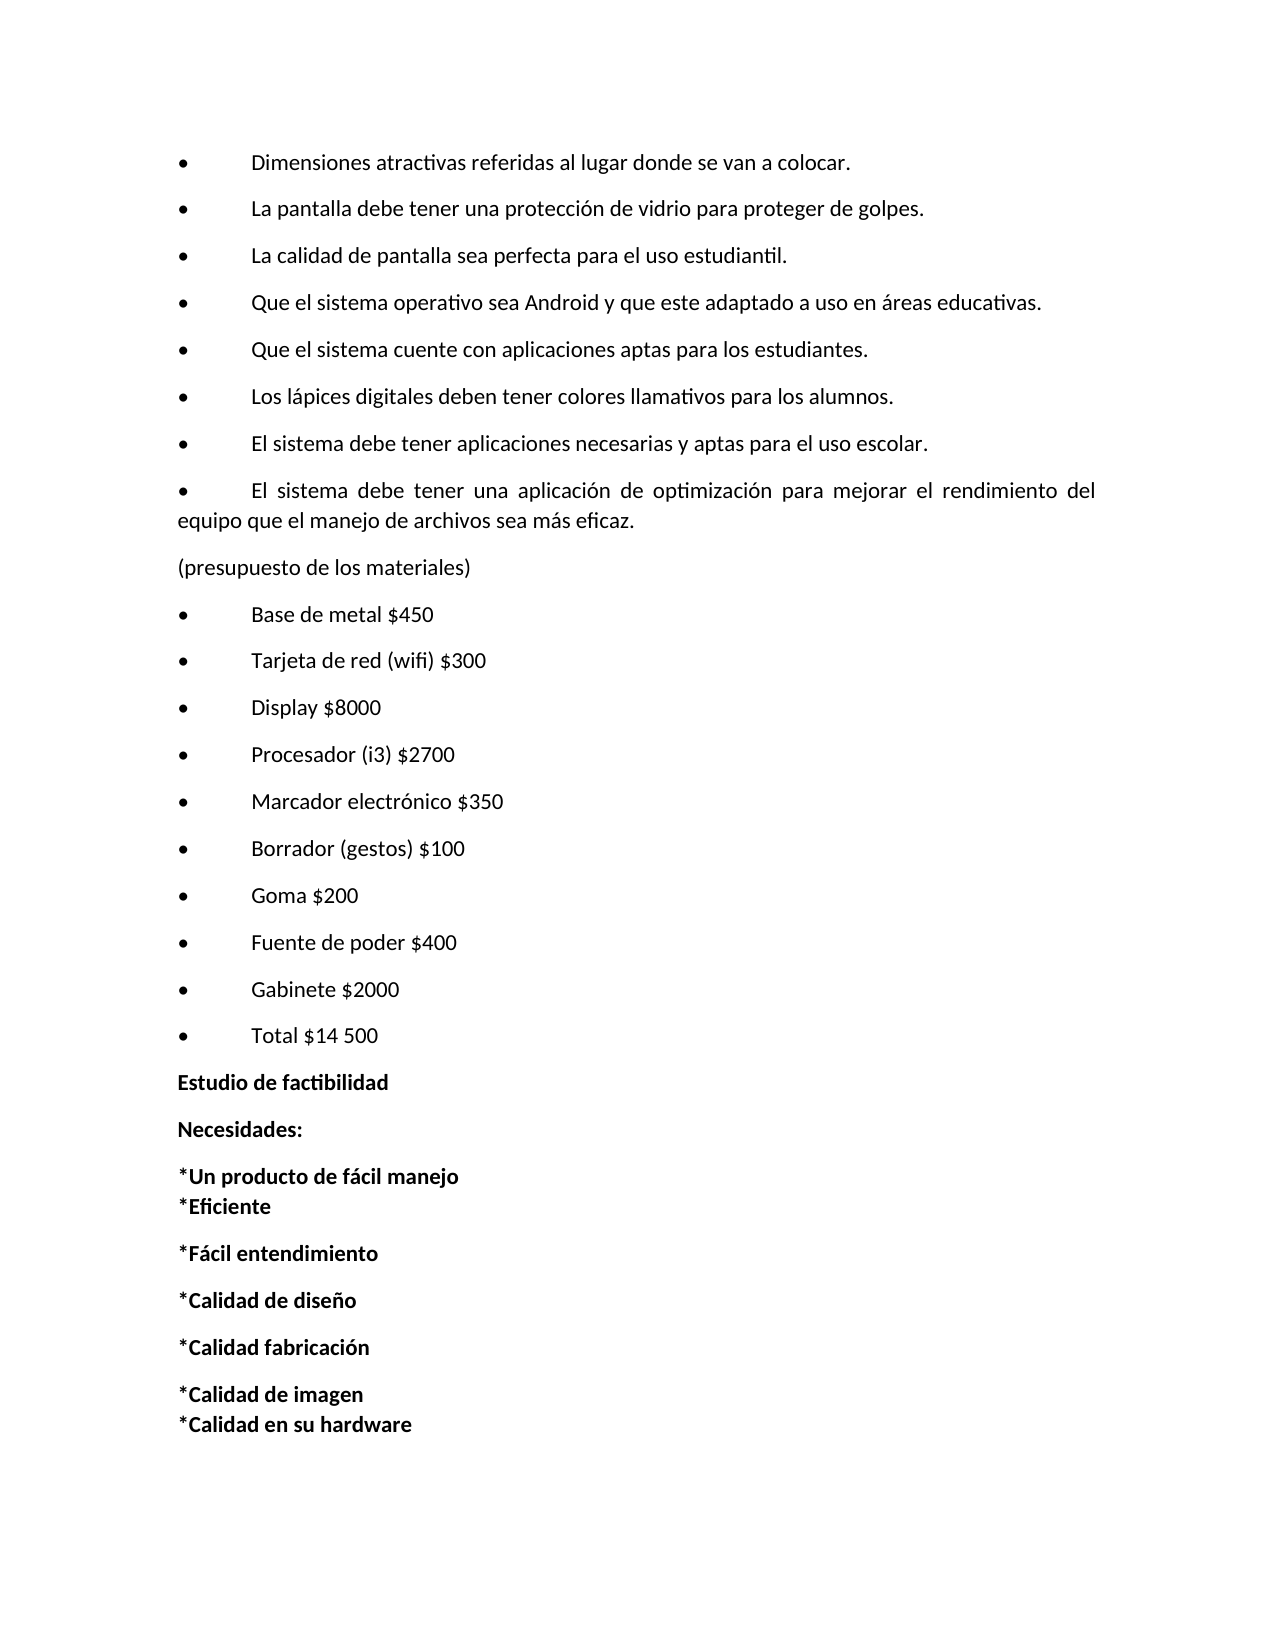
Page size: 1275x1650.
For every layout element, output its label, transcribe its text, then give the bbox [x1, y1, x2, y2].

text • Total $14 500 [177, 1022, 1098, 1049]
text • Que el sistema cuente con aplicaciones aptas para los estudiantes. [177, 335, 1098, 363]
text • Goma $200 [177, 881, 1098, 909]
text • Marcador electrónico $350 [177, 787, 1098, 815]
text • Gabinete $2000 [177, 975, 1098, 1003]
text Estudio de factibilidad [177, 1068, 1098, 1096]
text • La pantalla debe tener una protección de vidrio para proteger de golpes. [177, 194, 1098, 222]
text (presupuesto de los materiales) [177, 553, 1098, 581]
text • Tarjeta de red (wifi) $300 [177, 647, 1098, 674]
text *Calidad de diseño [177, 1286, 1098, 1314]
text • Display $8000 [177, 693, 1098, 721]
text Necesidades: [177, 1115, 1098, 1143]
text *Calidad de imagen *Calidad en su hardware [177, 1380, 1098, 1438]
text • Base de metal $450 [177, 600, 1098, 628]
text • Que el sistema operativo sea Android y que este adaptado a uso en áreas educativas. [177, 288, 1098, 316]
text • El sistema debe tener aplicaciones necesarias y aptas para el uso escolar. [177, 429, 1098, 457]
text • Dimensiones atractivas referidas al lugar donde se van a colocar. [177, 148, 1098, 176]
text • El sistema debe tener una aplicación de optimización para mejorar el rendimiento del equipo que el manejo de archivos sea más eficaz. [177, 476, 1098, 534]
text • Fuente de poder $400 [177, 928, 1098, 956]
text *Fácil entendimiento [177, 1239, 1098, 1267]
text • Procesador (i3) $2700 [177, 740, 1098, 768]
text • Borrador (gestos) $100 [177, 834, 1098, 862]
text • Los lápices digitales deben tener colores llamativos para los alumnos. [177, 382, 1098, 410]
text *Calidad fabricación [177, 1333, 1098, 1361]
text *Un producto de fácil manejo *Eficiente [177, 1162, 1098, 1220]
text • La calidad de pantalla sea perfecta para el uso estudiantil. [177, 241, 1098, 269]
